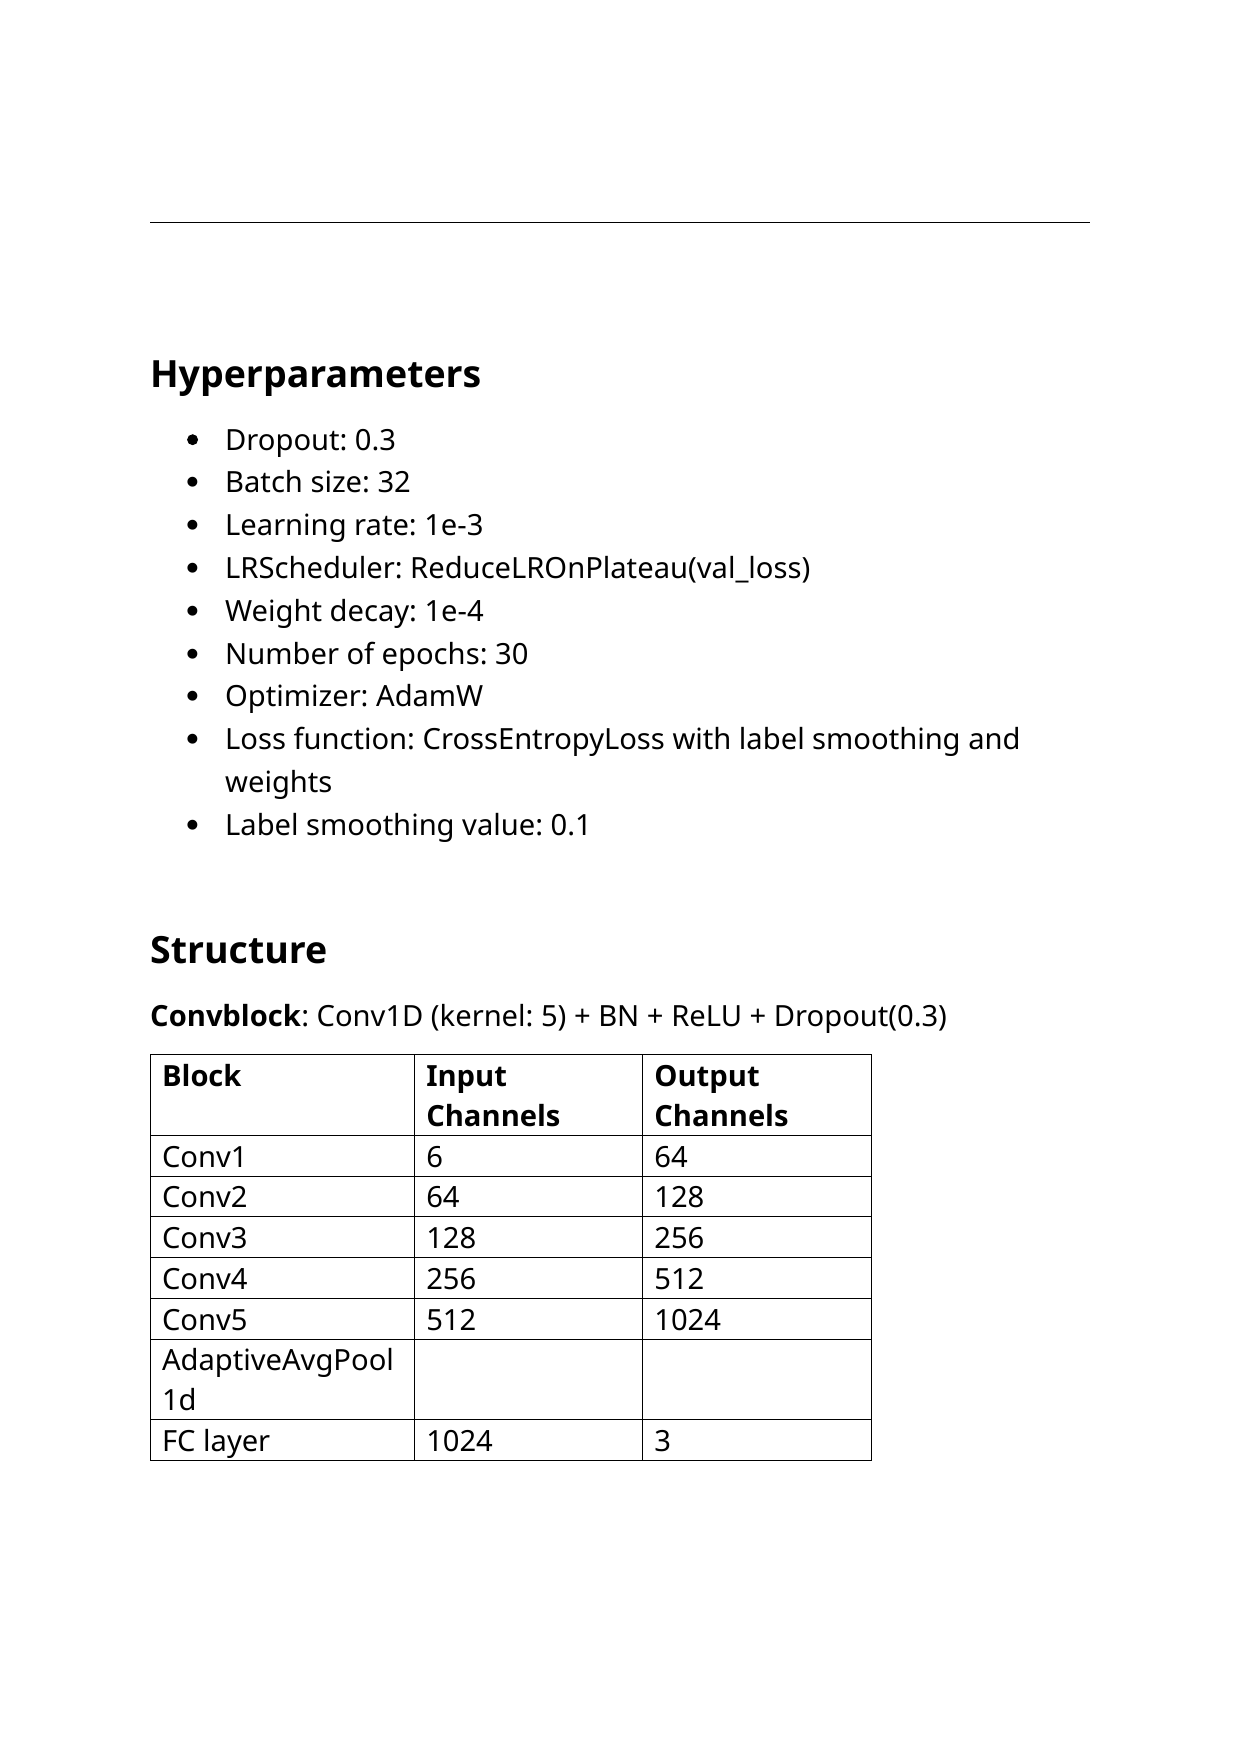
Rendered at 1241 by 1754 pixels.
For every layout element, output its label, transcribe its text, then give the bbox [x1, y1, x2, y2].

table_cell Conv4 [151, 1258, 414, 1298]
list Number of epochs: 30 [187, 633, 1090, 673]
list Label smoothing value: 0.1 [187, 804, 1090, 844]
table_cell [415, 1340, 642, 1419]
table_cell Conv2 [151, 1177, 414, 1216]
table_cell 6 [415, 1136, 642, 1176]
table_cell FC layer [151, 1420, 414, 1459]
list Dropout: 0.3 [187, 419, 1090, 458]
table_cell Conv1 [151, 1136, 414, 1176]
table_cell Conv5 [151, 1299, 414, 1338]
table_cell [643, 1340, 871, 1419]
table_cell 1024 [415, 1420, 642, 1459]
table_cell 512 [415, 1299, 642, 1338]
table_header Input Channels [415, 1055, 642, 1135]
table_cell 128 [643, 1177, 871, 1216]
list LRScheduler: ReduceLROnPlateau(val_loss) [187, 547, 1090, 587]
list Weight decay: 1e-4 [187, 590, 1090, 630]
list Learning rate: 1e-3 [187, 504, 1090, 544]
list Batch size: 32 [187, 462, 1090, 501]
table_cell 64 [415, 1177, 642, 1216]
table_cell 512 [643, 1258, 871, 1298]
text Convblock: Conv1D (kernel: 5) + BN + ReLU + Dropout(0.3) [150, 995, 1090, 1034]
list Loss function: CrossEntropyLoss with label smoothing and weights [187, 718, 1090, 801]
table_header Output Channels [643, 1055, 871, 1135]
table_cell 256 [643, 1217, 871, 1257]
table_cell 128 [415, 1217, 642, 1257]
table_cell 3 [643, 1420, 871, 1459]
table_cell 1024 [643, 1299, 871, 1338]
table_cell 64 [643, 1136, 871, 1176]
table_cell Conv3 [151, 1217, 414, 1257]
table_cell 256 [415, 1258, 642, 1298]
table_header Block [151, 1055, 414, 1135]
list Optimizer: AdamW [187, 676, 1090, 715]
table_cell AdaptiveAvgPool1d [151, 1340, 414, 1419]
text Structure [150, 923, 1090, 974]
text Hyperparameters [150, 347, 1090, 398]
